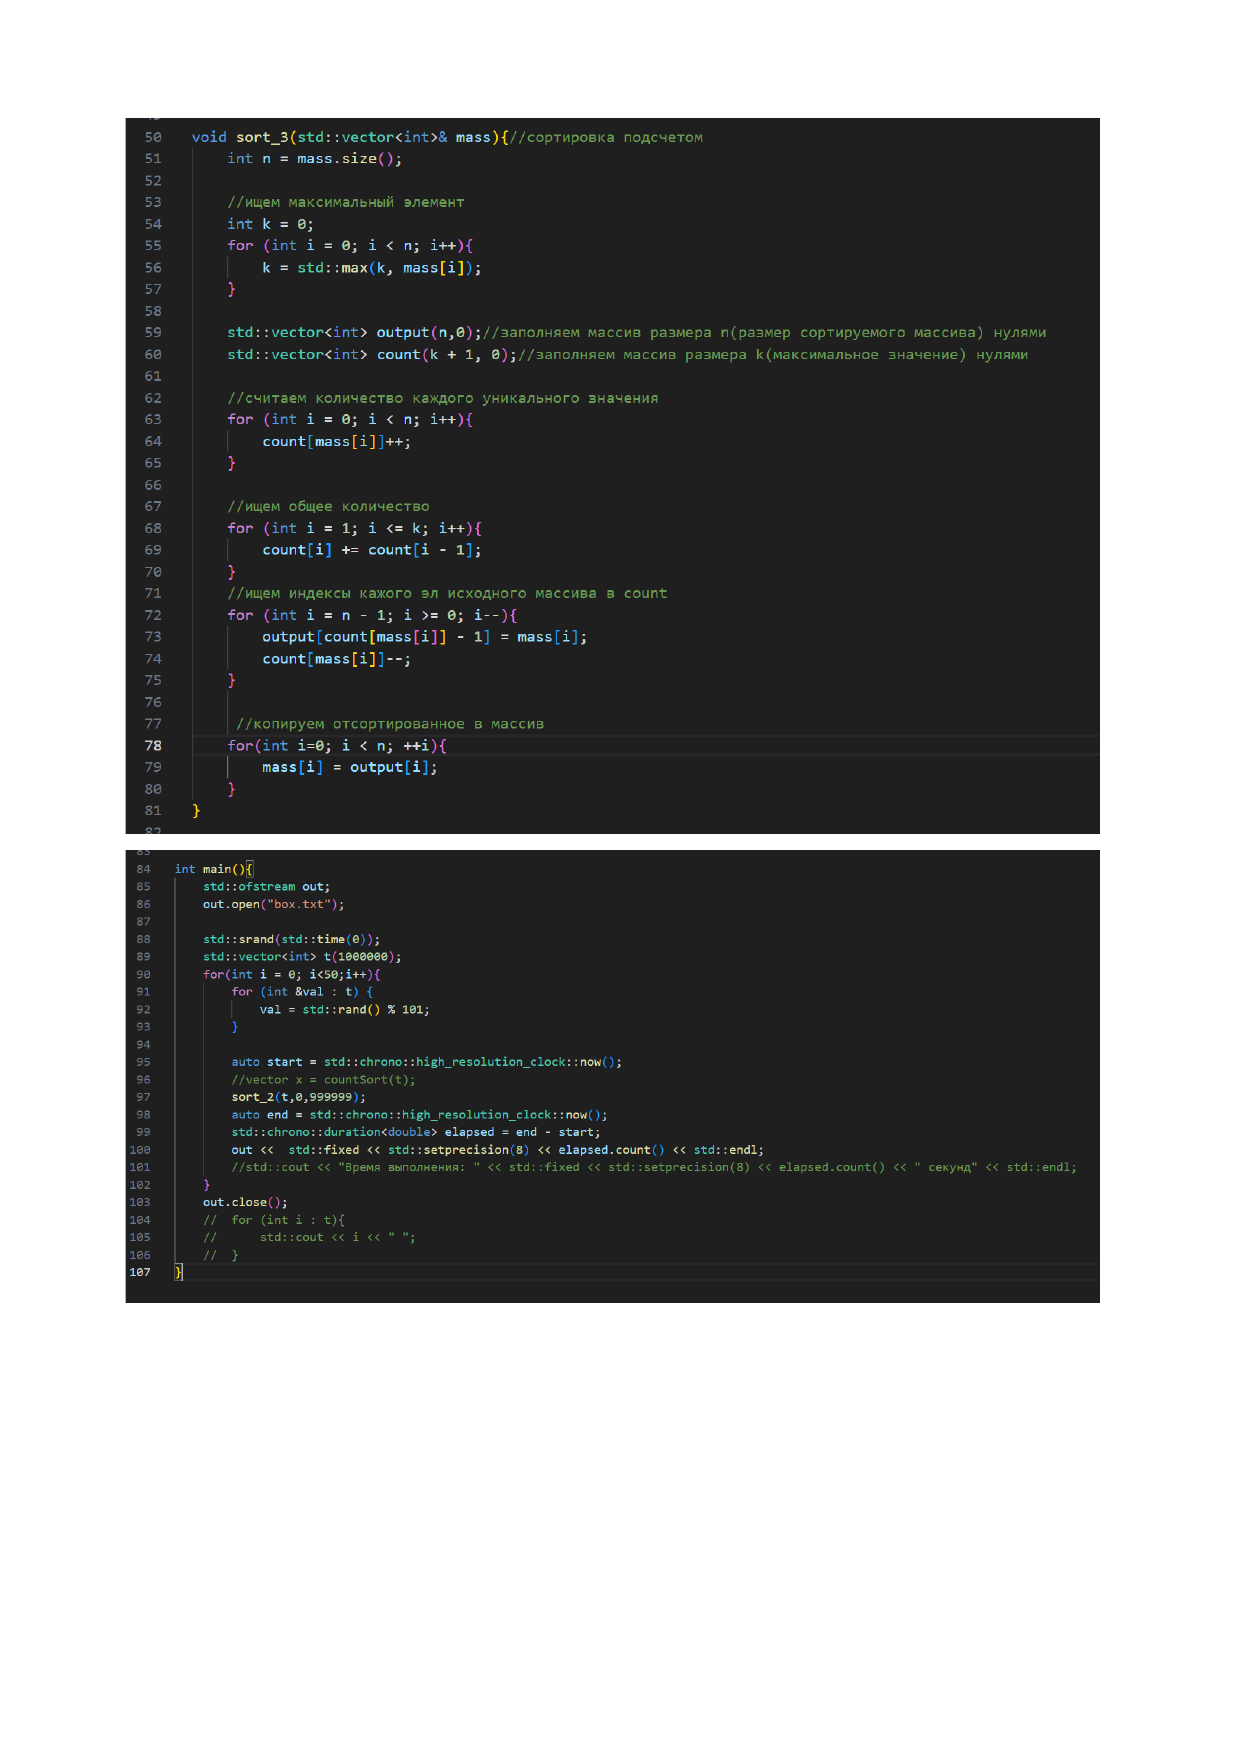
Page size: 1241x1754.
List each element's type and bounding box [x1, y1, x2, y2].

picture [125, 850, 1100, 1303]
picture [125, 118, 1100, 834]
